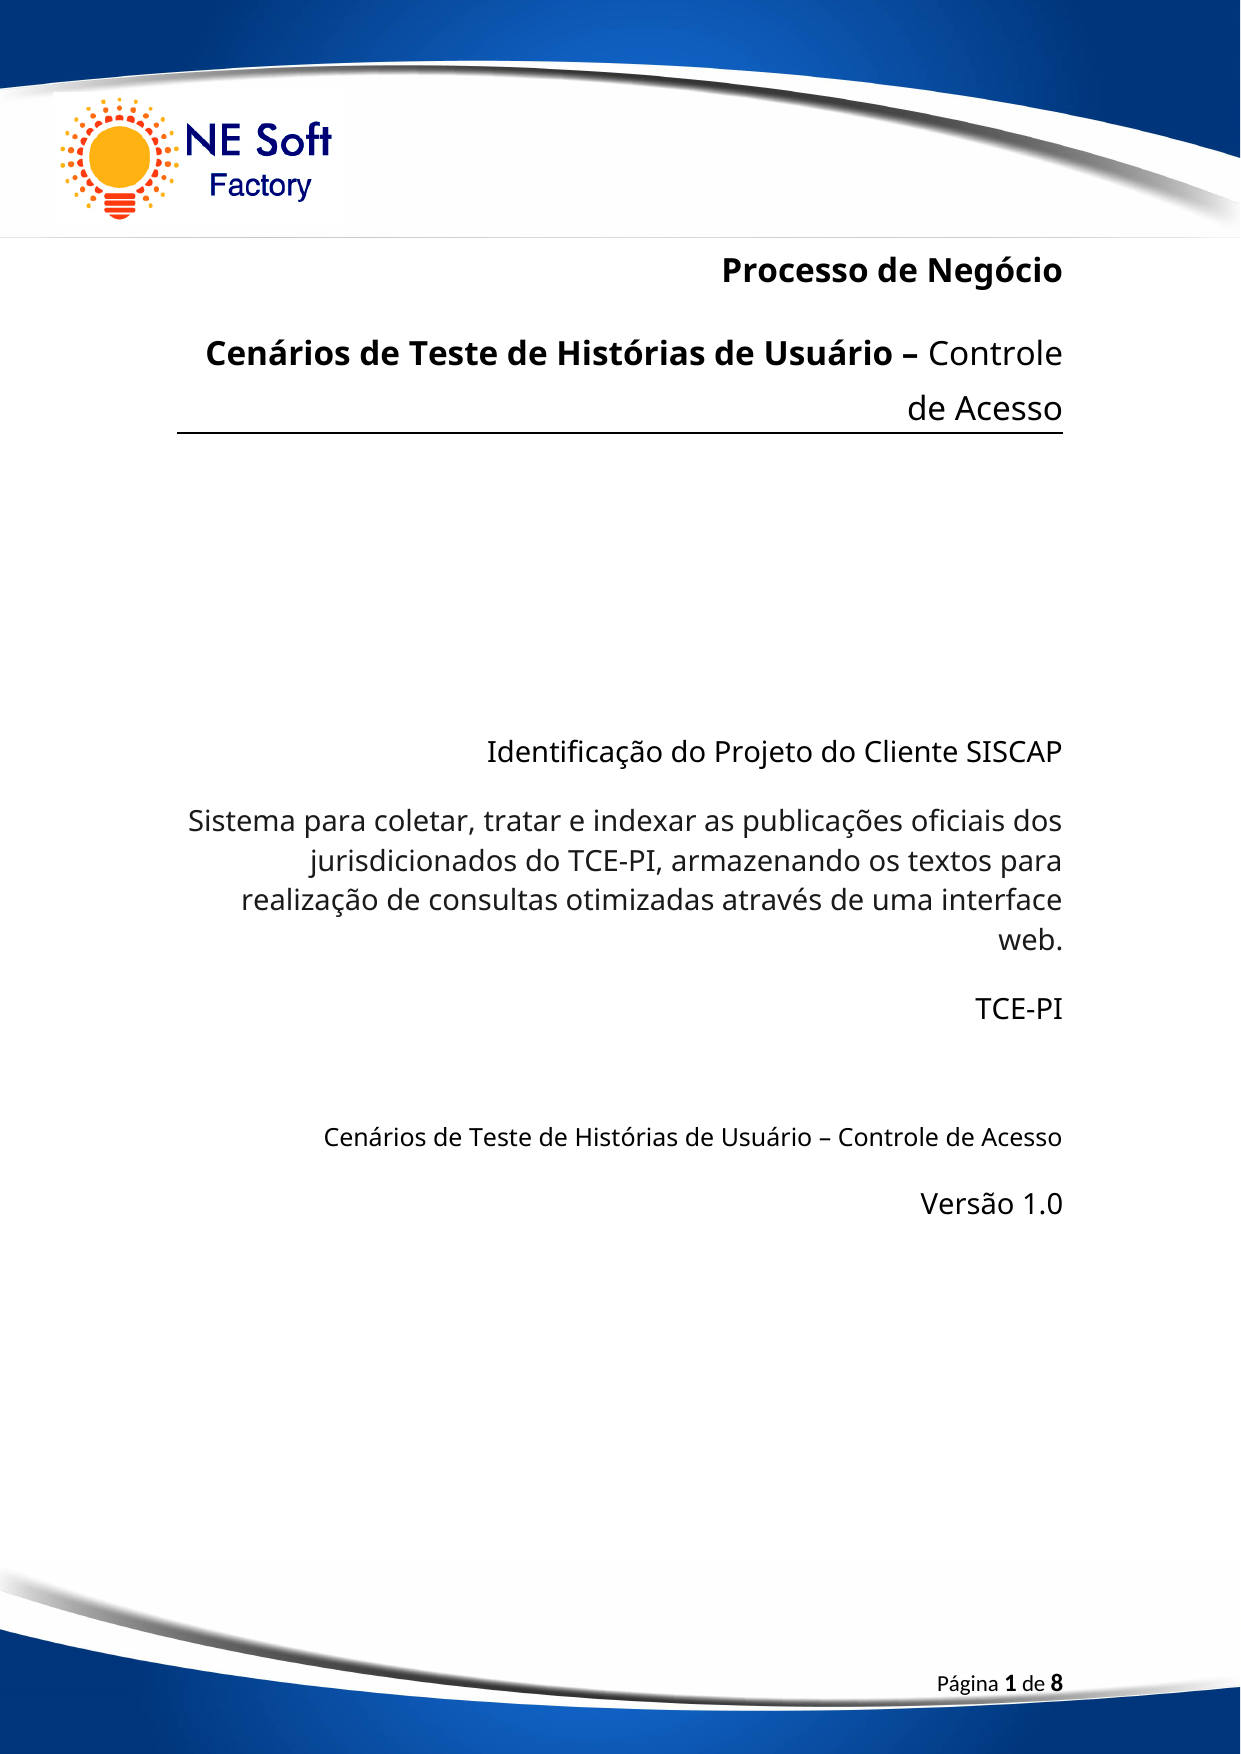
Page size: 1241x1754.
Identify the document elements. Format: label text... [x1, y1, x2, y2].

text Identificação do Projeto do Cliente SISCAP [177, 731, 1063, 771]
text Cenários de Teste de Histórias de Usuário – Controle de Acesso [177, 1120, 1063, 1154]
picture [0, 1560, 1241, 1754]
text TCE-PI [177, 988, 1063, 1028]
text Versão 1.0 [177, 1183, 1063, 1223]
text Processo de Negócio [177, 148, 1063, 292]
text Sistema para coletar, tratar e indexar as publicações oficiais dos jurisdicionados do TCE-PI, armazenando os textos para realização de consultas otimizadas através de uma interface web. [177, 800, 1063, 959]
picture [0, 0, 1241, 238]
text Cenários de Teste de Histórias de Usuário – Controle de Acesso [177, 330, 1063, 432]
